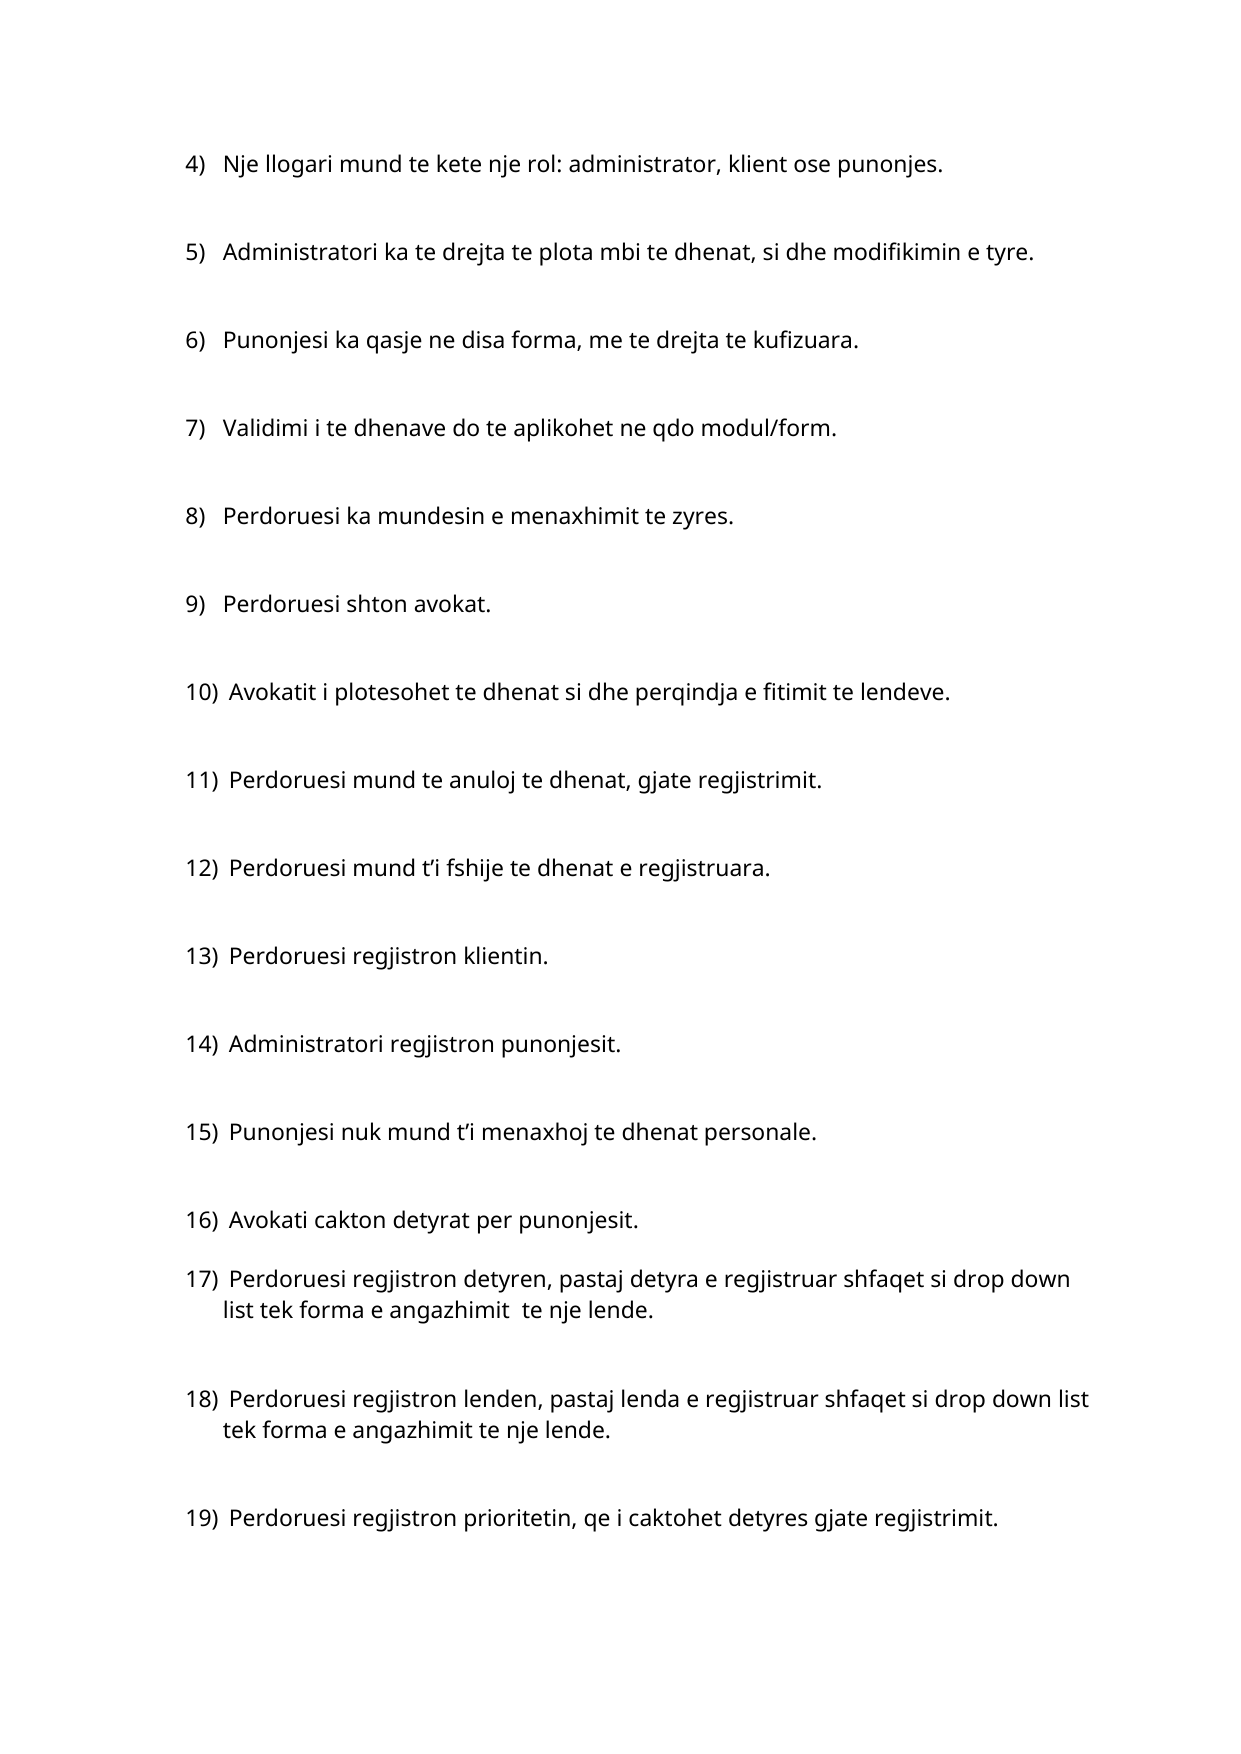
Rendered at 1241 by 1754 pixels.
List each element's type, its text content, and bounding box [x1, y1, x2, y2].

list Perdoruesi regjistron prioritetin, qe i caktohet detyres gjate regjistrimit. [185, 1502, 1092, 1533]
list Nje llogari mund te kete nje rol: administrator, klient ose punonjes. [185, 148, 1092, 179]
list Perdoruesi mund te anuloj te dhenat, gjate regjistrimit. [185, 764, 1092, 795]
list Perdoruesi mund t’i fshije te dhenat e regjistruara. [185, 852, 1092, 883]
list Perdoruesi regjistron detyren, pastaj detyra e regjistruar shfaqet si drop down list tek forma e angazhimit te nje lende. [185, 1263, 1092, 1326]
list Perdoruesi ka mundesin e menaxhimit te zyres. [185, 500, 1092, 531]
list Punonjesi ka qasje ne disa forma, me te drejta te kufizuara. [185, 324, 1092, 355]
list Administratori ka te drejta te plota mbi te dhenat, si dhe modifikimin e tyre. [185, 236, 1092, 267]
list Perdoruesi shton avokat. [185, 588, 1092, 619]
list Avokati cakton detyrat per punonjesit. [185, 1204, 1092, 1235]
list Validimi i te dhenave do te aplikohet ne qdo modul/form. [185, 412, 1092, 443]
list Perdoruesi regjistron klientin. [185, 940, 1092, 971]
list Avokatit i plotesohet te dhenat si dhe perqindja e fitimit te lendeve. [185, 676, 1092, 707]
list Administratori regjistron punonjesit. [185, 1028, 1092, 1059]
list Perdoruesi regjistron lenden, pastaj lenda e regjistruar shfaqet si drop down list tek forma e angazhimit te nje lende. [185, 1382, 1092, 1445]
list Punonjesi nuk mund t’i menaxhoj te dhenat personale. [185, 1116, 1092, 1147]
